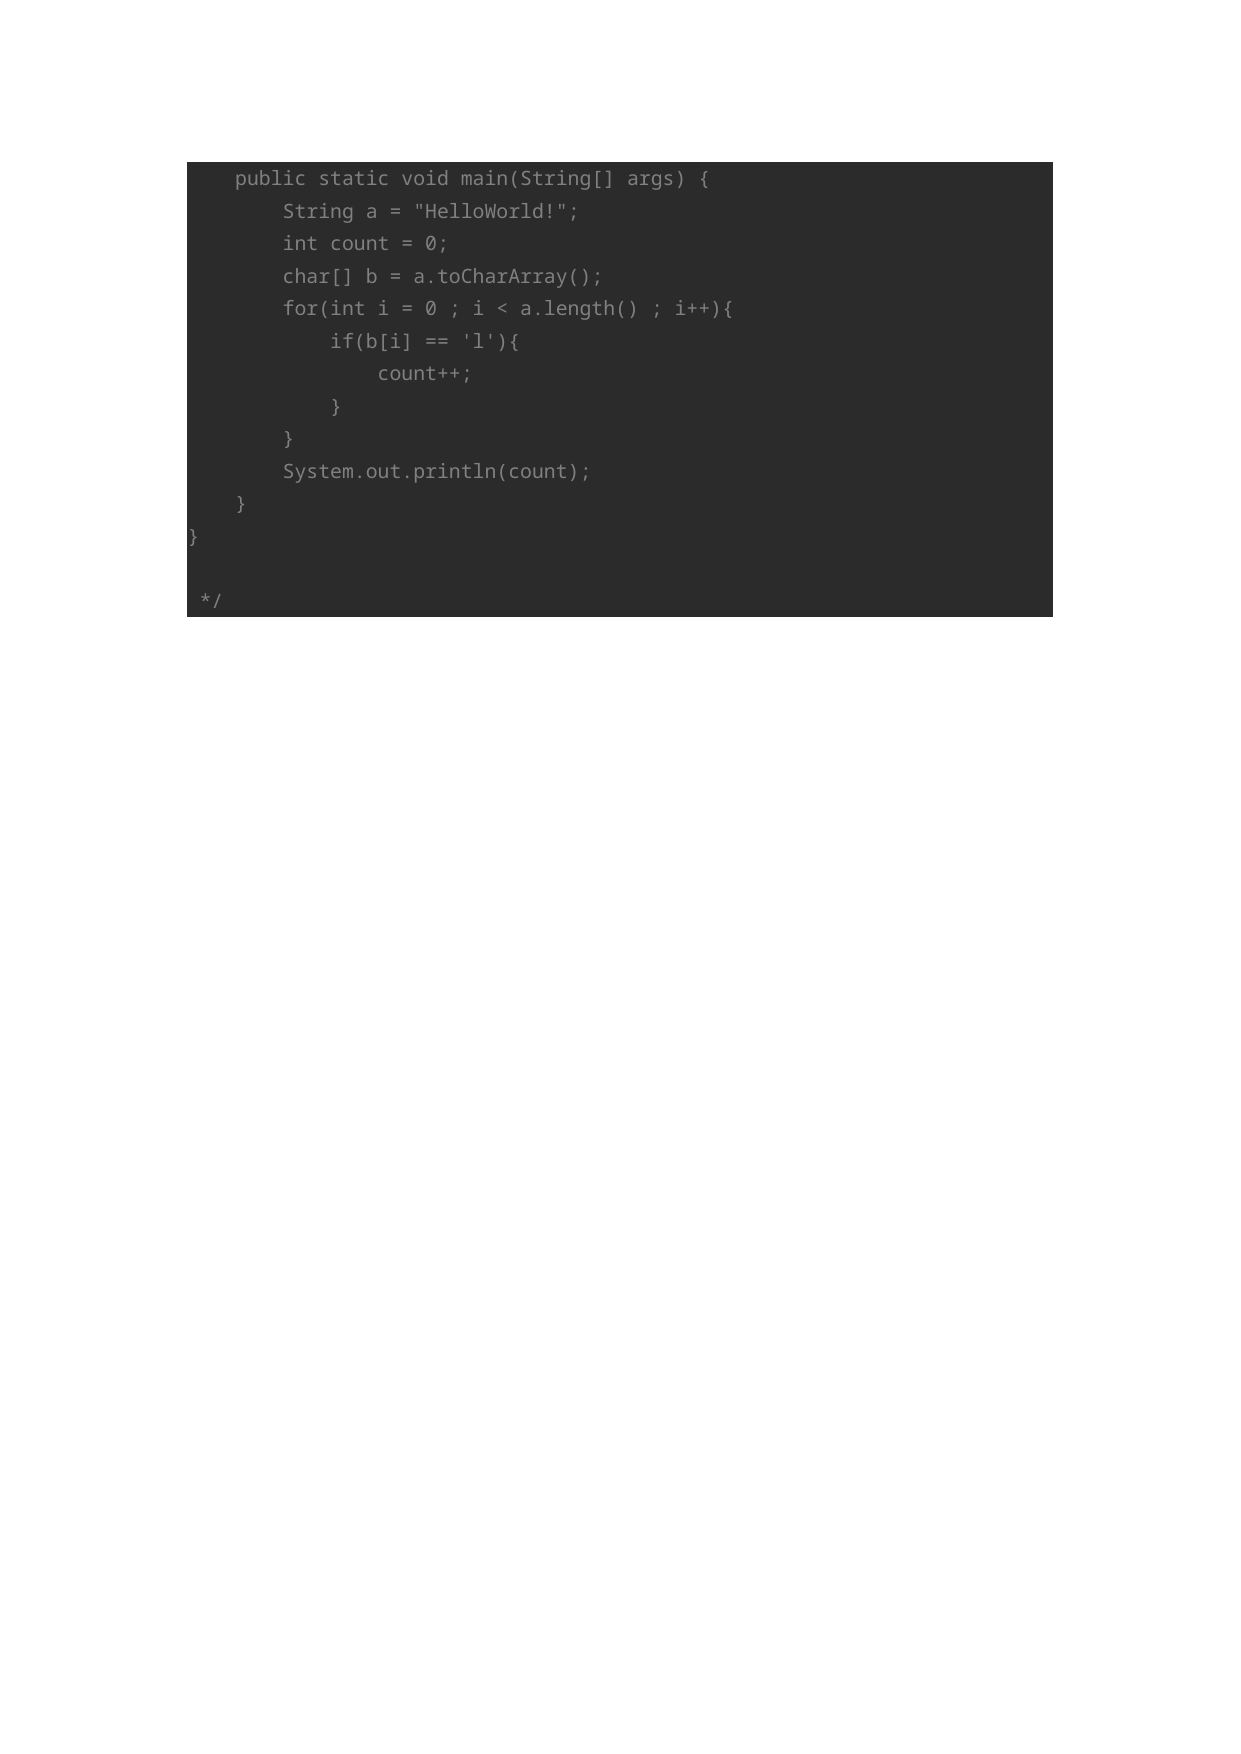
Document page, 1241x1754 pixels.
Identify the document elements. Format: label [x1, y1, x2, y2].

text [187, 162, 1053, 617]
